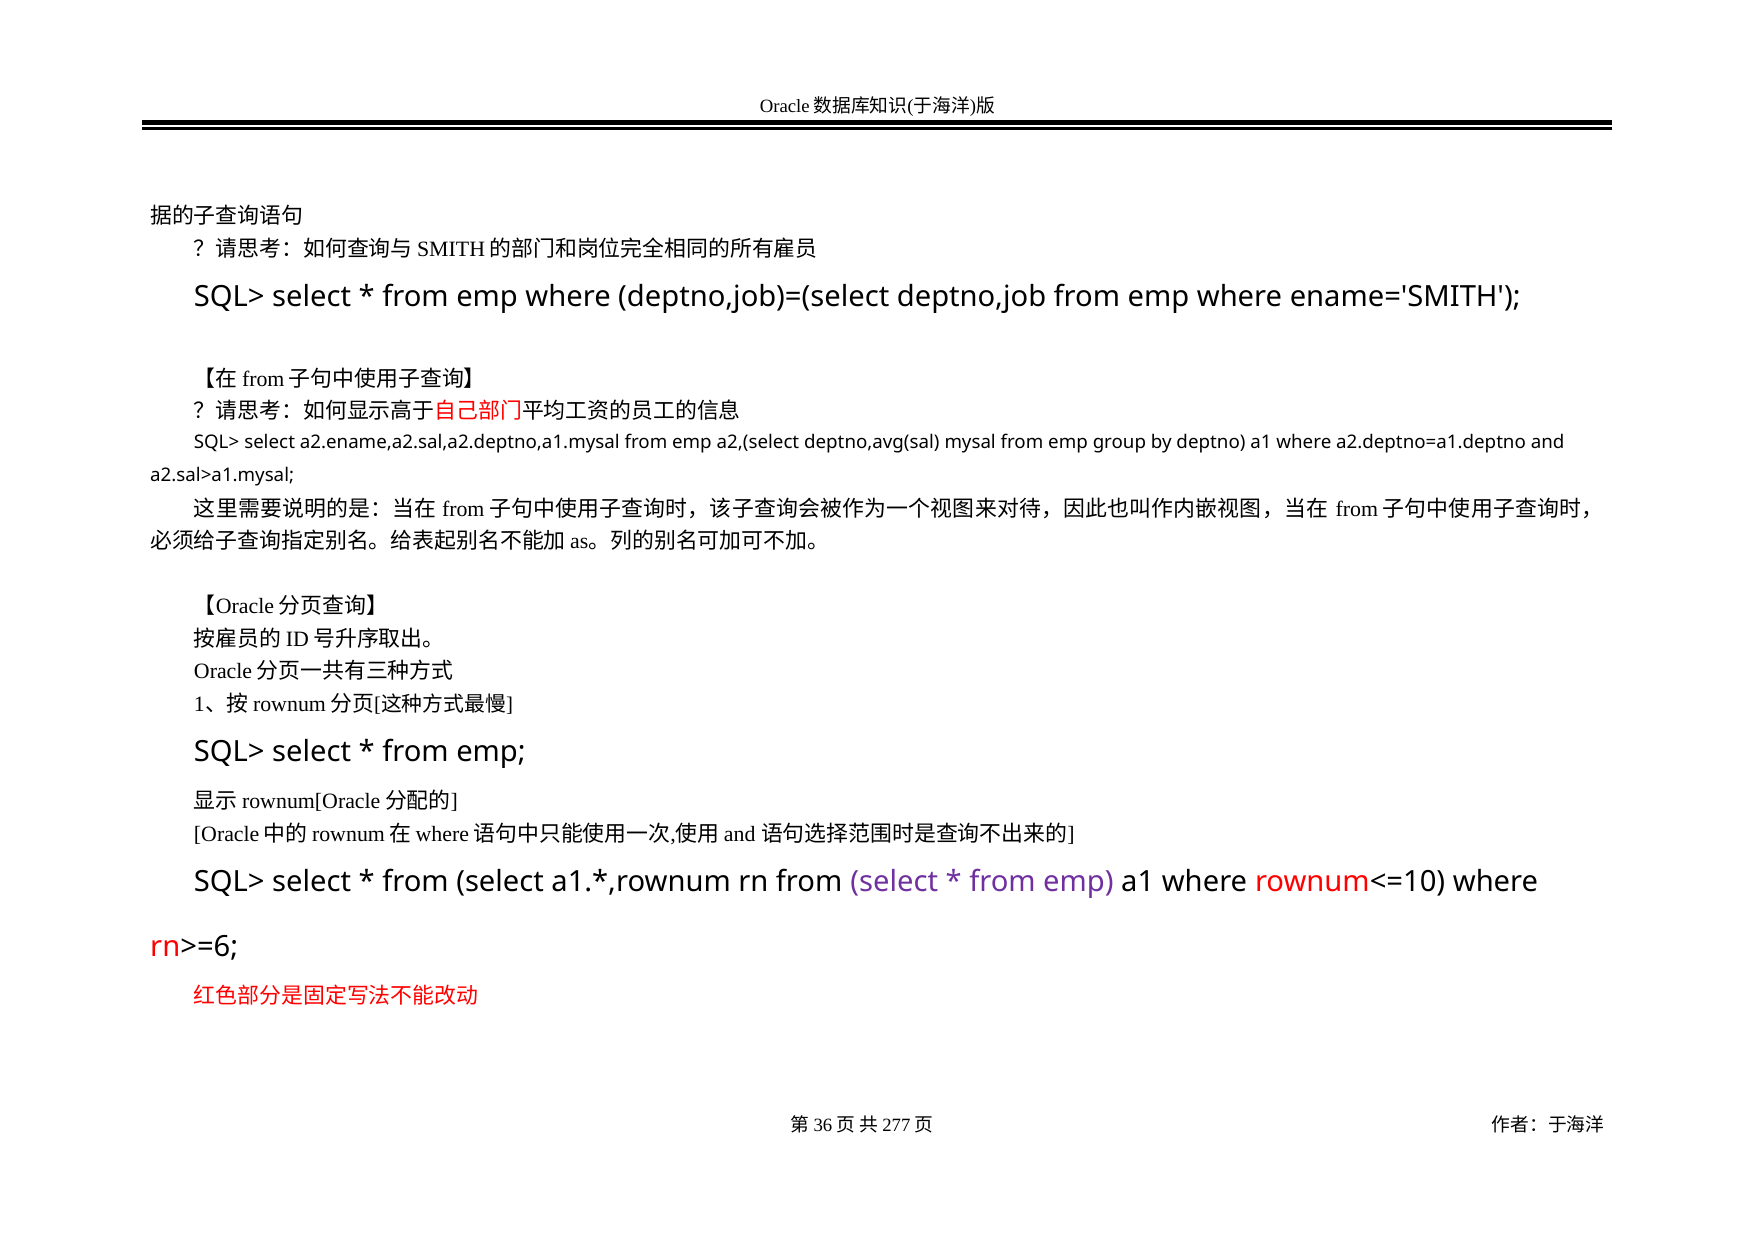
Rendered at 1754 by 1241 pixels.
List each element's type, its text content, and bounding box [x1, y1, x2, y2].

text 按雇员的ID号升序取出。 [194, 620, 1604, 653]
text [150, 198, 1604, 230]
text SQL> select * from (select a1.*,rownum rn from (select * from emp) a1 where rownum<=10) where rn>=6; [150, 848, 1604, 978]
text Oracle分页一共有三种方式 [194, 653, 1604, 685]
list 按rownum分页[这种方式最慢] [194, 685, 1604, 718]
text [Oracle中的rownum在where语句中只能使用一次,使用and 语句选择范围时是查询不出来的] [194, 815, 1604, 848]
text 【Oracle分页查询】 [150, 588, 1604, 620]
text SQL> select * from emp; [194, 718, 1604, 783]
text ？请思考：如何显示高于自己部门平均工资的员工的信息 [150, 393, 1604, 425]
text 红色部分是固定写法不能改动 [150, 978, 1604, 1010]
text 这里需要说明的是：当在from子句中使用子查询时，该子查询会被作为一个视图来对待，因此也叫作内嵌视图，当在from子句中使用子查询时，必须给子查询指定别名。给表起别名不能加as。列的别名可加可不加。 [150, 490, 1604, 555]
text ？请思考：如何查询与SMITH的部门和岗位完全相同的所有雇员 [150, 230, 1604, 263]
text SQL> select * from emp where (deptno,job)=(select deptno,job from emp where ename='SMITH'); [150, 263, 1604, 328]
text SQL> select a2.ename,a2.sal,a2.deptno,a1.mysal from emp a2,(select deptno,avg(sal) mysal from emp group by deptno) a1 where a2.deptno=a1.deptno and a2.sal>a1.mysal; [150, 425, 1604, 490]
text 【在from子句中使用子查询】 [150, 360, 1604, 393]
text 显示rownum[Oracle分配的] [150, 783, 1604, 815]
